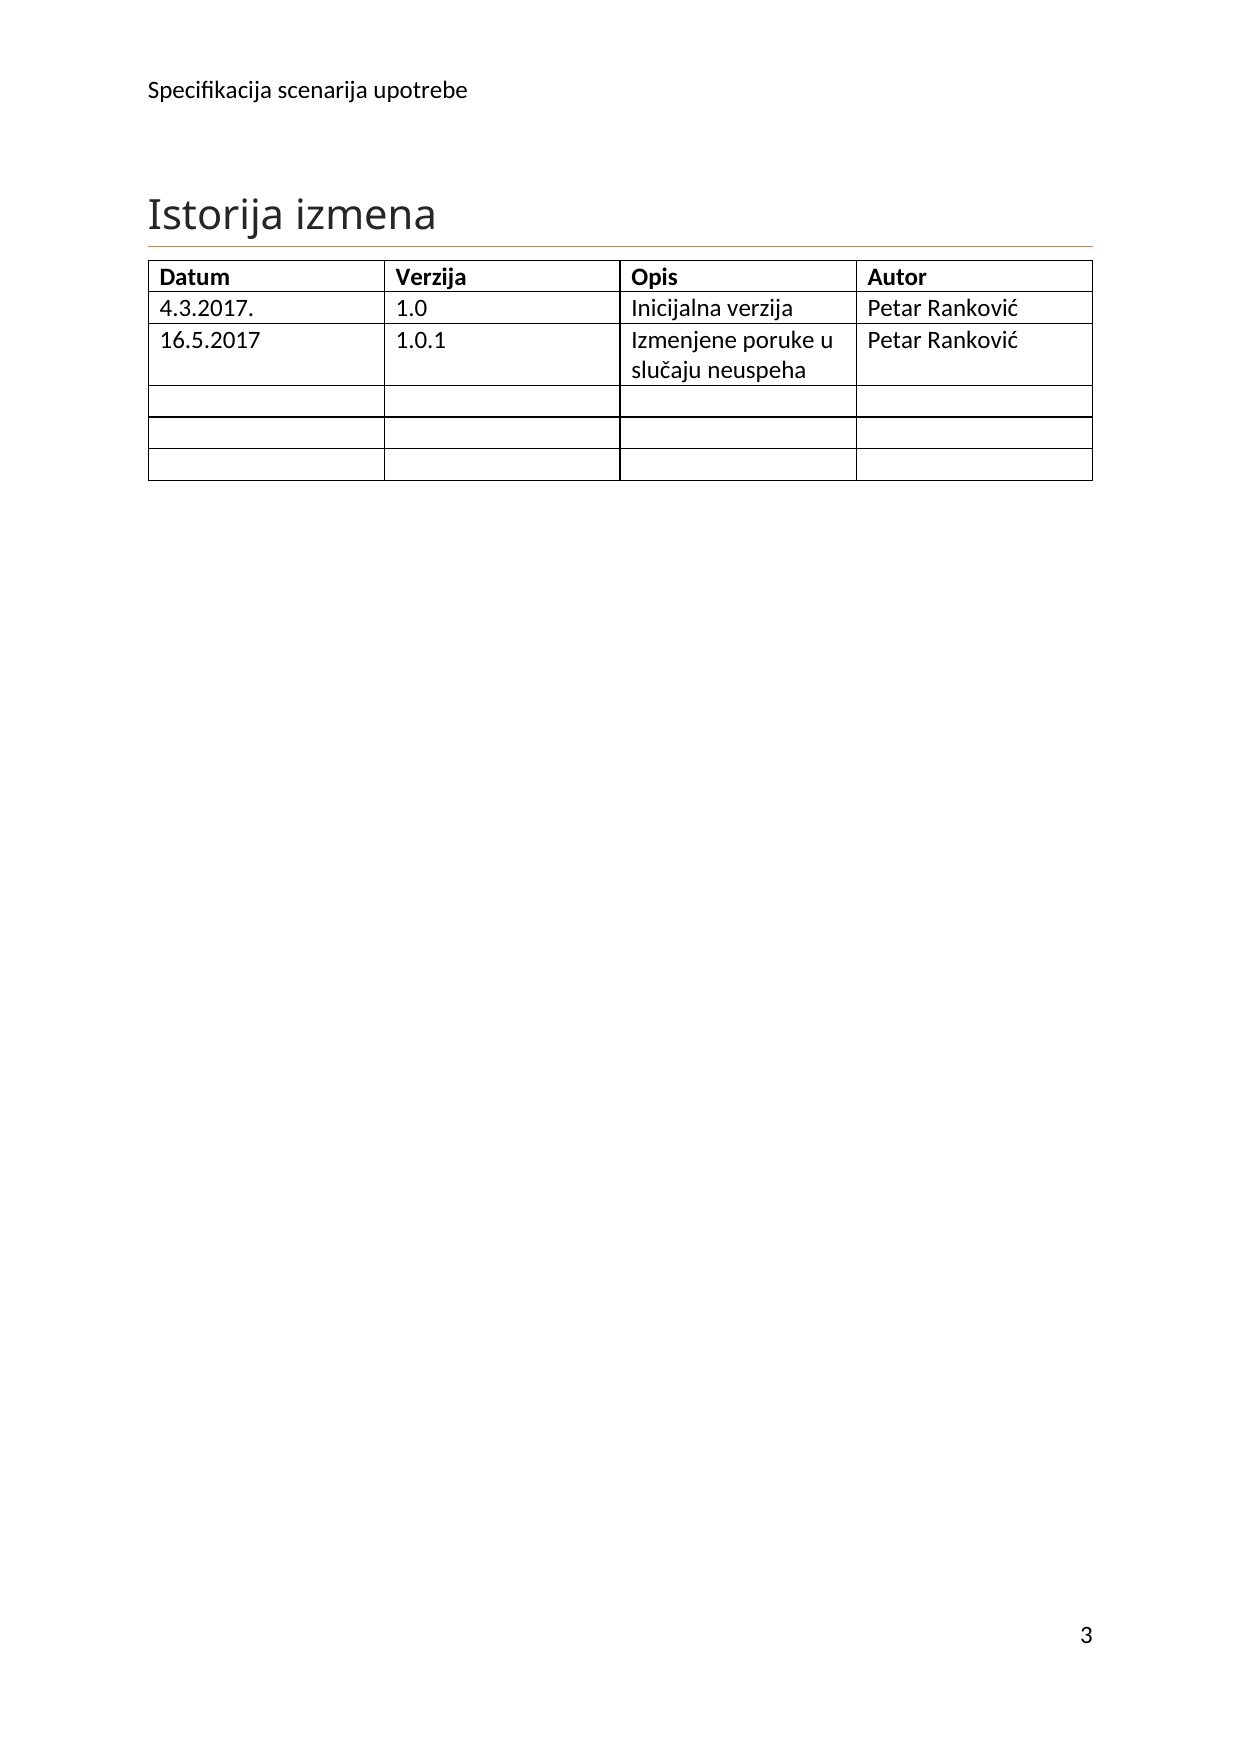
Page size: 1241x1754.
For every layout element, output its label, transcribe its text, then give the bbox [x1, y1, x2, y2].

table_cell 1.0 [385, 292, 619, 323]
table_cell [857, 449, 1092, 479]
table_cell [621, 418, 856, 448]
table_cell [149, 386, 384, 416]
table_cell [149, 449, 384, 479]
table_cell Petar Ranković [857, 292, 1092, 323]
table_cell [621, 449, 856, 479]
table_cell [385, 449, 619, 479]
table_cell [857, 418, 1092, 448]
table_cell [621, 386, 856, 416]
table_header Opis [621, 261, 856, 291]
table_cell Izmenjene poruke u slučaju neuspeha [621, 324, 856, 385]
table_cell [857, 386, 1092, 416]
table_cell [149, 418, 384, 448]
table_cell Inicijalna verzija [621, 292, 856, 323]
table_cell 1.0.1 [385, 324, 619, 385]
table_cell [385, 386, 619, 416]
table_header Datum [149, 261, 384, 291]
table_cell 4.3.2017. [149, 292, 384, 323]
table_cell 16.5.2017 [149, 324, 384, 385]
table_header Autor [857, 261, 1092, 291]
table_header Verzija [385, 261, 619, 291]
table_cell Petar Ranković [857, 324, 1092, 385]
subtitle Istorija izmena [148, 185, 1093, 246]
table_cell [385, 418, 619, 448]
